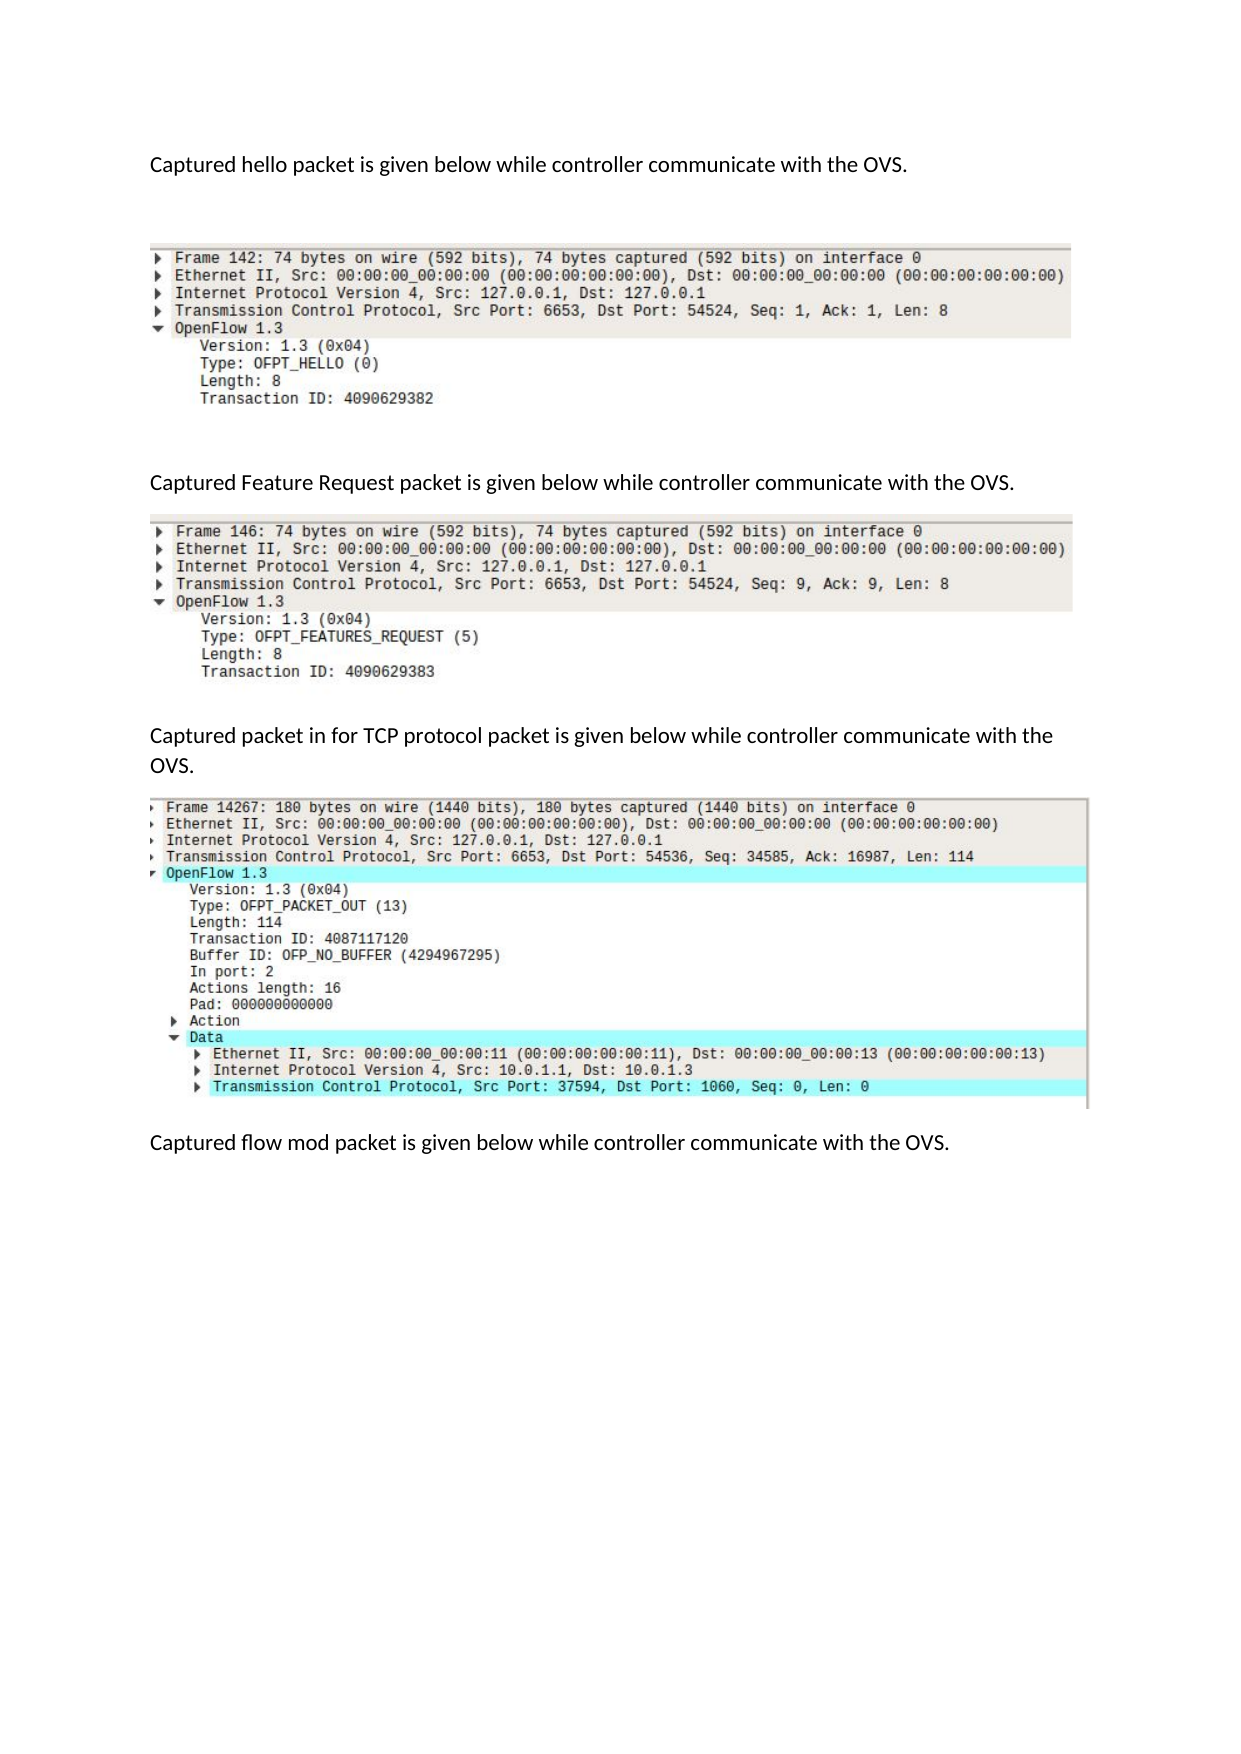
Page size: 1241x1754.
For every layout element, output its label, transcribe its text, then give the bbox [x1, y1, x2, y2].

text Captured flow mod packet is given below while controller communicate with the OVS. [150, 1128, 1090, 1156]
picture [150, 514, 1073, 702]
text Captured Feature Request packet is given below while controller communicate with the OVS. [150, 468, 1090, 496]
text Captured hello packet is given below while controller communicate with the OVS. [150, 150, 1090, 178]
picture [150, 797, 1091, 1109]
text Captured packet in for TCP protocol packet is given below while controller communicate with the OVS. [150, 721, 1090, 779]
picture [150, 243, 1072, 449]
